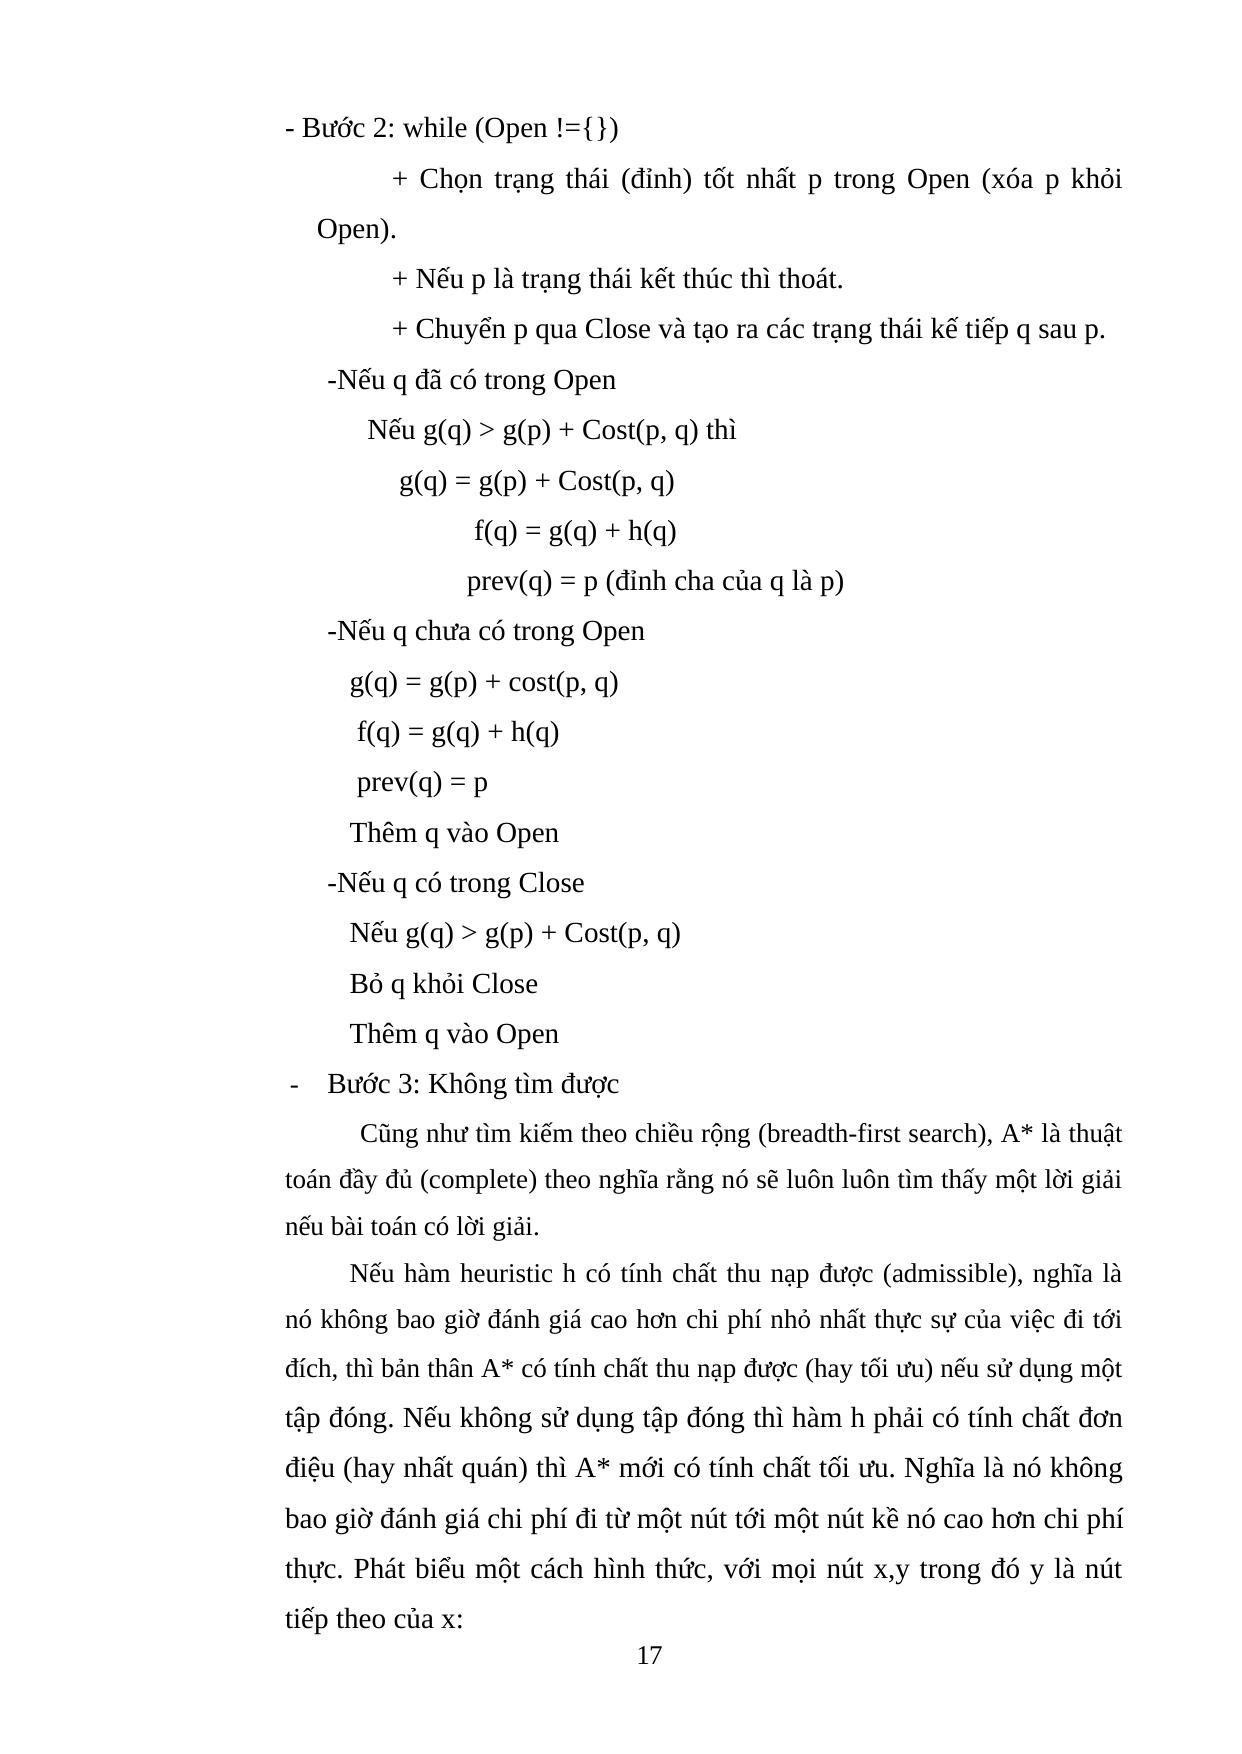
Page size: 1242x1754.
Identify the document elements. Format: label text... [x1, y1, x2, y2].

text Nếu hàm heuristic h có tính chất thu nạp được (admissible), nghĩa là nó không bao giờ đánh giá cao hơn chi phí nhỏ nhất thực sự của việc đi tới đích, thì bản thân A* có tính chất thu nạp được (hay tối ưu) nếu sử dụng một tập đóng. Nếu không sử dụng tập đóng thì hàm h phải có tính chất đơn điệu (hay nhất quán) thì A* mới có tính chất tối ưu. Nghĩa là nó không bao giờ đánh giá chi phí đi từ một nút tới một nút kề nó cao hơn chi phí thực. Phát biểu một cách hình thức, với mọi nút x,y trong đó y là nút tiếp theo của x: [285, 1257, 1124, 1635]
list Bước 3: Không tìm được [289, 1066, 1124, 1100]
list Thêm q vào Open [285, 815, 1124, 848]
text f(q) = g(q) + h(q) [285, 513, 1124, 546]
text - Bước 2: while (Open !={}) [285, 110, 1124, 144]
text + Chuyển p qua Close và tạo ra các trạng thái kế tiếp q sau p. [317, 312, 1124, 345]
text g(q) = g(p) + Cost(p, q) [285, 463, 1124, 496]
list g(q) = g(p) + cost(p, q) [285, 664, 1124, 697]
list Nếu g(q) > g(p) + Cost(p, q) [285, 915, 1124, 949]
text + Chọn trạng thái (đỉnh) tốt nhất p trong Open (xóa p khỏi Open). [317, 161, 1124, 244]
text Nếu g(q) > g(p) + Cost(p, q) thì [285, 412, 1124, 446]
list prev(q) = p [285, 764, 1124, 798]
text prev(q) = p (đỉnh cha của q là p) [285, 563, 1124, 597]
list -Nếu q có trong Close [327, 865, 1124, 899]
text Thêm q vào Open [285, 1016, 1124, 1049]
list f(q) = g(q) + h(q) [285, 714, 1124, 748]
list -Nếu q chưa có trong Open [327, 613, 1124, 647]
text Bỏ q khỏi Close [285, 966, 1124, 999]
text + Nếu p là trạng thái kết thúc thì thoát. [317, 261, 1124, 295]
text Cũng như tìm kiếm theo chiều rộng (breadth-first search), A* là thuật toán đầy đủ (complete) theo nghĩa rằng nó sẽ luôn luôn tìm thấy một lời giải nếu bài toán có lời giải. [285, 1117, 1124, 1241]
list -Nếu q đã có trong Open [327, 362, 1124, 396]
